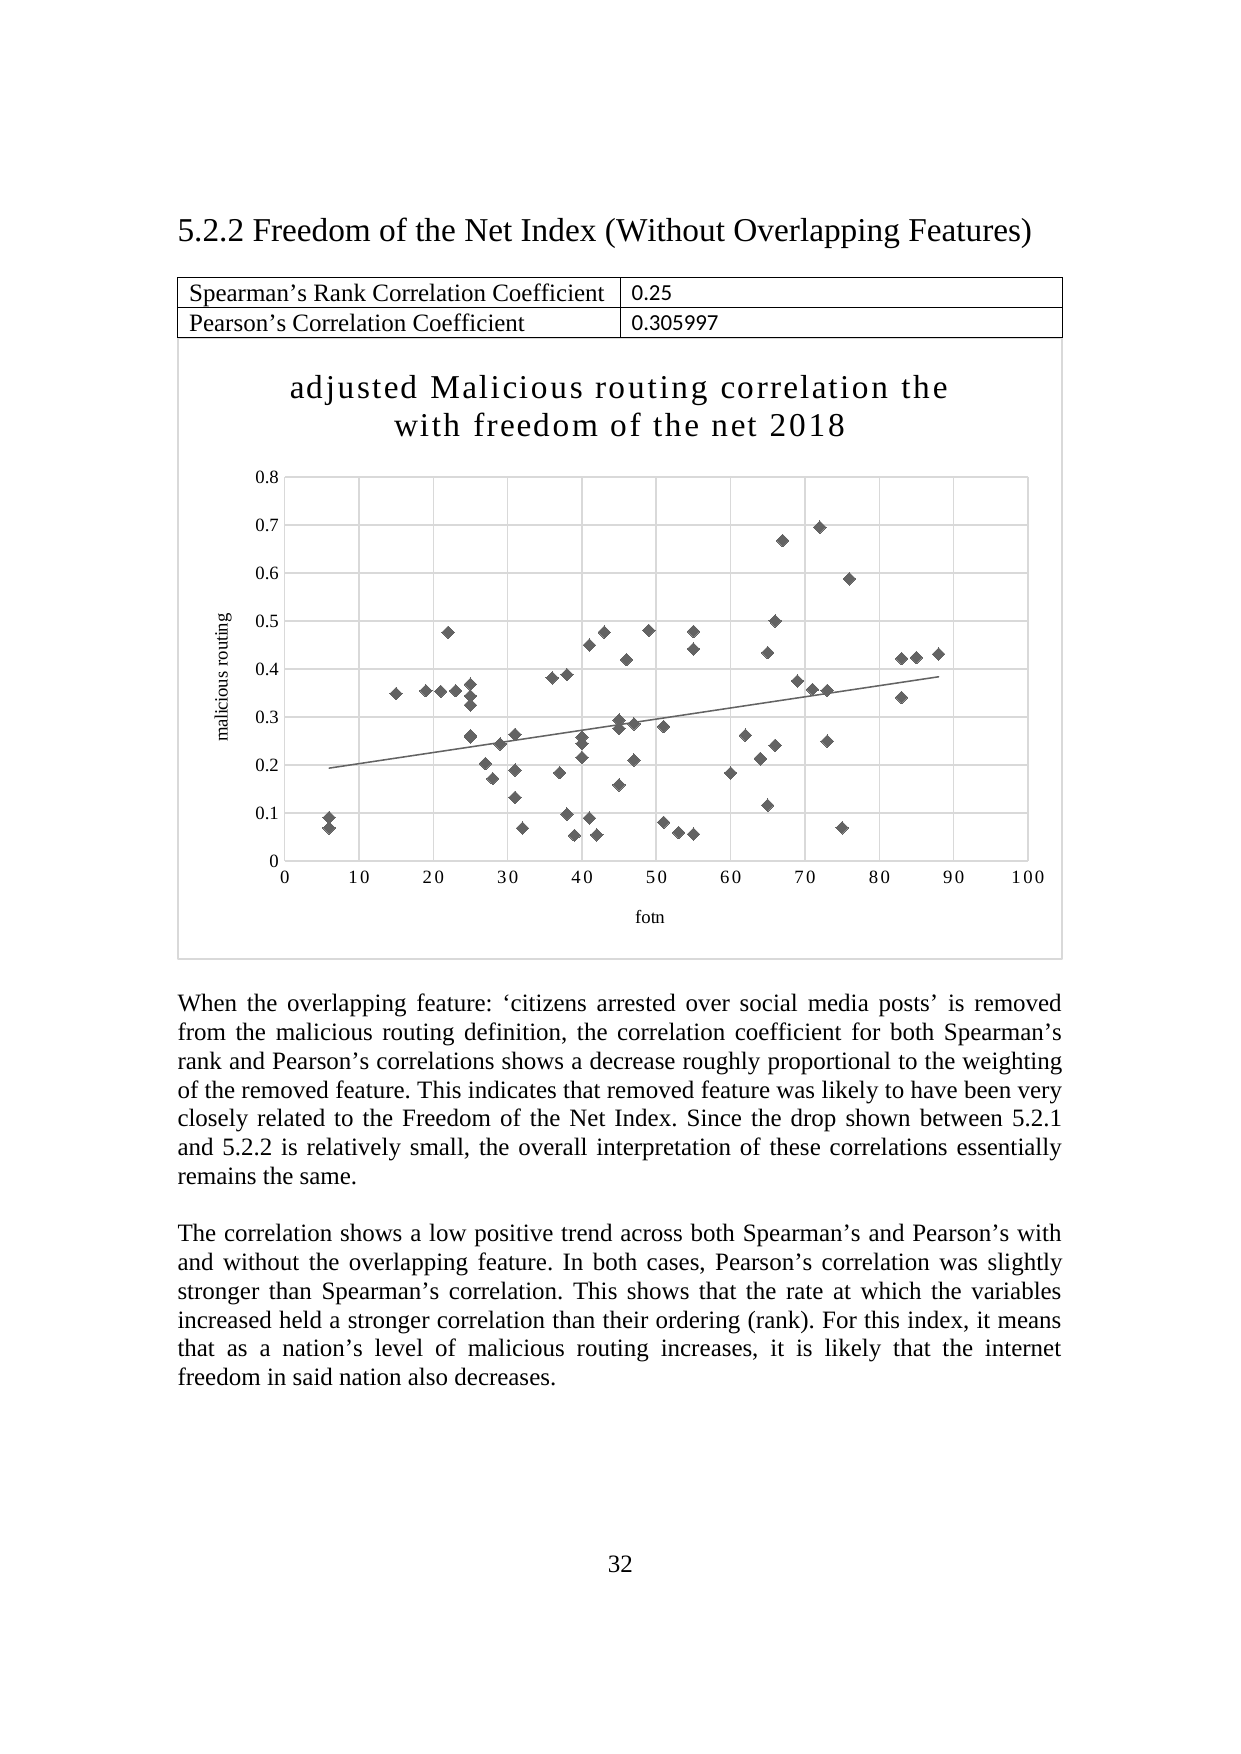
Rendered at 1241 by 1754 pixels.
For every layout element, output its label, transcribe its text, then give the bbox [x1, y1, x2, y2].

table_cell 0.305997 [621, 308, 1062, 337]
table_header Spearman’s Rank Correlation Coefficient [178, 278, 620, 307]
table_header 0.25 [621, 278, 1062, 307]
text The correlation shows a low positive trend across both Spearman’s and Pearson’s with and without the overlapping feature. In both cases, Pearson’s correlation was slightly stronger than Spearman’s correlation. This shows that the rate at which the variables increased held a stronger correlation than their ordering (rank). For this index, it means that as a nation’s level of malicious routing increases, it is likely that the internet freedom in said nation also decreases. [177, 1218, 1063, 1391]
subtitle 5.2.2 Freedom of the Net Index (Without Overlapping Features) [177, 210, 1063, 248]
table_cell Pearson’s Correlation Coefficient [178, 308, 620, 337]
text When the overlapping feature: ‘citizens arrested over social media posts’ is removed from the malicious routing definition, the correlation coefficient for both Spearman’s rank and Pearson’s correlations shows a decrease roughly proportional to the weighting of the removed feature. This indicates that removed feature was likely to have been very closely related to the Freedom of the Net Index. Since the drop shown between 5.2.1 and 5.2.2 is relatively small, the overall interpretation of these correlations essentially remains the same. [177, 988, 1063, 1190]
